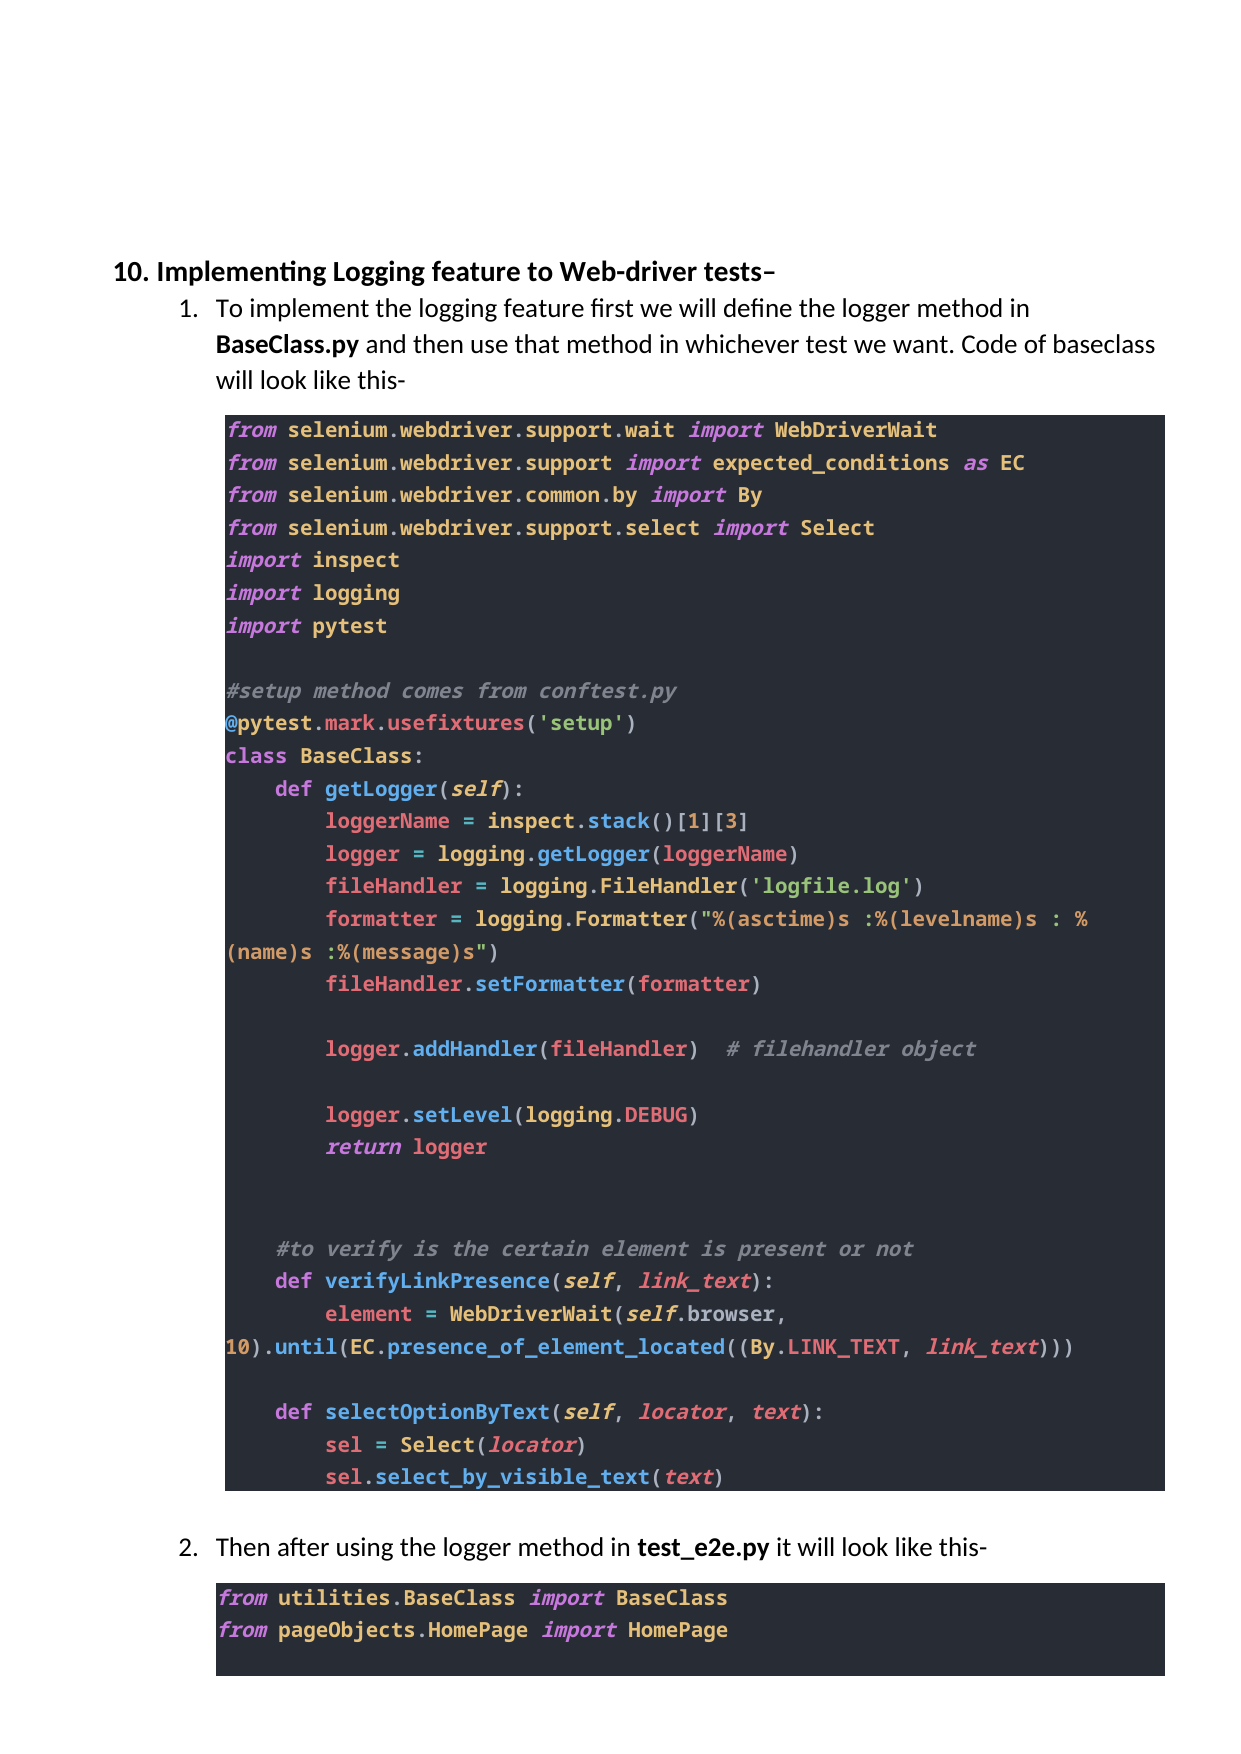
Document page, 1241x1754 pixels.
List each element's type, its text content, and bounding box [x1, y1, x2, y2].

text from selenium.webdriver.support.select import Select [225, 513, 1165, 541]
text import logging [225, 578, 1165, 607]
text sel = Select(locator) [225, 1430, 1165, 1458]
text #setup method comes from conftest.py [225, 676, 1165, 704]
text return logger [225, 1132, 1165, 1161]
list To implement the logging feature first we will define the logger method in BaseClass.py and then use that method in whichever test we want. Code of baseclass will look like this- [178, 292, 1165, 396]
text from selenium.webdriver.support import expected_conditions as EC [225, 448, 1165, 476]
text from pageObjects.HomePage import HomePage [216, 1615, 1165, 1644]
text import pytest [225, 611, 1165, 639]
text from selenium.webdriver.common.by import By [225, 480, 1165, 509]
text #to verify is the certain element is present or not [225, 1234, 1165, 1262]
text import inspect [225, 546, 1165, 574]
list Implementing Logging feature to Web-driver tests– [112, 253, 1165, 289]
text class BaseClass: [225, 741, 1165, 769]
text def selectOptionByText(self, locator, text): [225, 1397, 1165, 1426]
text def getLogger(self): [225, 774, 1165, 802]
text fileHandler.setFormatter(formatter) [225, 969, 1165, 998]
text sel.select_by_visible_text(text) [225, 1462, 1165, 1491]
text logger.addHandler(fileHandler) # filehandler object [225, 1034, 1165, 1063]
list Then after using the logger method in test_e2e.py it will look like this- [178, 1531, 1165, 1563]
text from selenium.webdriver.support.wait import WebDriverWait [225, 415, 1165, 443]
text logger.setLevel(logging.DEBUG) [225, 1100, 1165, 1128]
text @pytest.mark.usefixtures('setup') [225, 708, 1165, 737]
text logger = logging.getLogger(loggerName) [225, 839, 1165, 867]
text loggerName = inspect.stack()[1][3] [225, 806, 1165, 835]
text from utilities.BaseClass import BaseClass [216, 1583, 1165, 1611]
text def verifyLinkPresence(self, link_text): [225, 1267, 1165, 1295]
text formatter = logging.Formatter("%(asctime)s :%(levelname)s : %(name)s :%(message)s") [225, 904, 1165, 965]
text fileHandler = logging.FileHandler('logfile.log') [225, 872, 1165, 900]
text element = WebDriverWait(self.browser, 10).until(EC.presence_of_element_located((By.LINK_TEXT, link_text))) [225, 1299, 1165, 1360]
